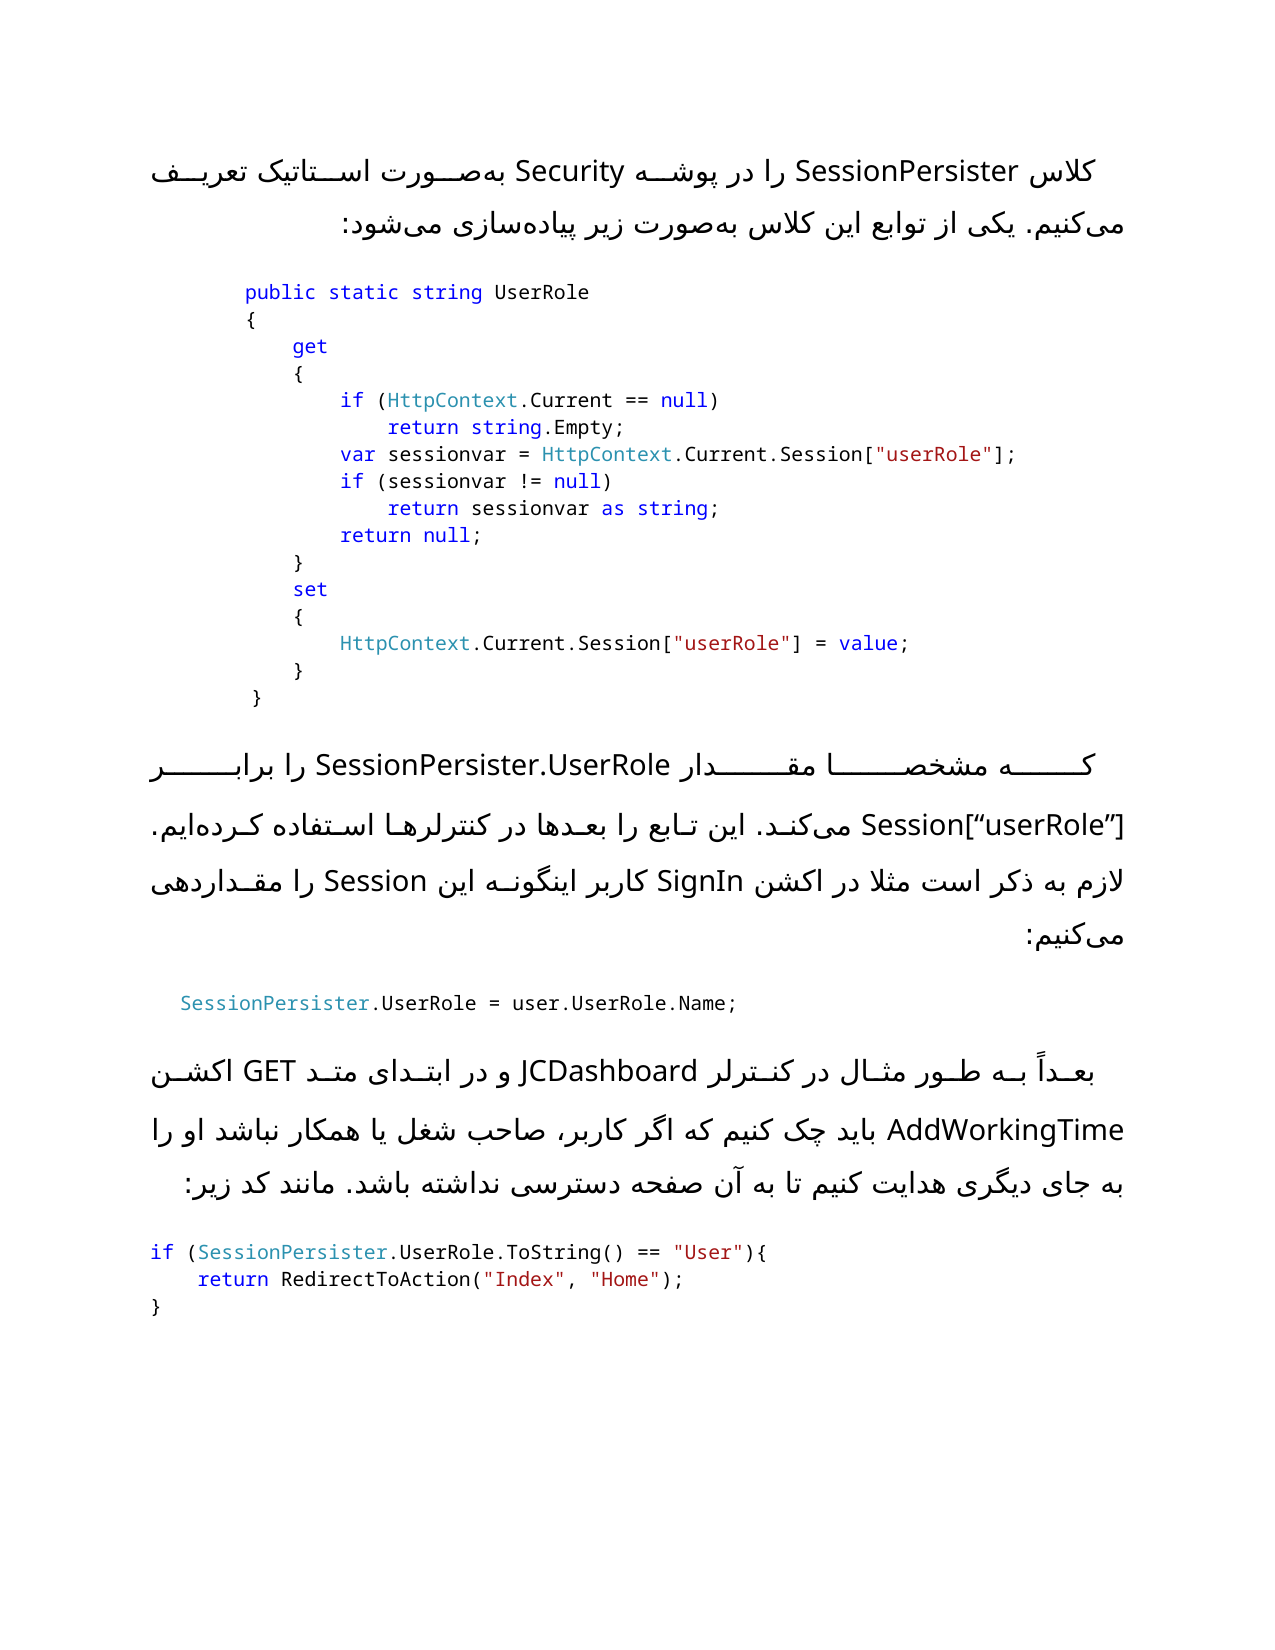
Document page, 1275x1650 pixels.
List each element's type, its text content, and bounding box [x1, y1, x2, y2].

text کلاس SessionPersister را در پوشه Security به‌صورت استاتیک تعریف می‌کنیم. یکی از توابع این کلاس به‌صورت زیر پیاده‌سازی می‌شود: [150, 150, 1125, 241]
text } [150, 656, 1125, 683]
text if (HttpContext.Current == null) [150, 386, 1125, 413]
text که مشخصا مقدار SessionPersister.UserRole را برابر Session[“userRole”] می‌کند. این تابع را بعدها در کنترلرها استفاده کرده‌ایم. لازم به ذکر است مثلا در اکشن SignIn کاربر اینگونه این Session را مقداردهی می‌کنیم: [150, 744, 1125, 951]
text SessionPersister.UserRole = user.UserRole.Name; [150, 989, 1125, 1016]
text return null; [150, 521, 1125, 548]
text get [150, 332, 1125, 359]
text return sessionvar as string; [150, 494, 1125, 521]
text { [150, 359, 1125, 386]
text if (sessionvar != null) [150, 467, 1125, 494]
text HttpContext.Current.Session["userRole"] = value; [150, 629, 1125, 656]
text return string.Empty; [150, 413, 1125, 440]
text بعداً به طور مثال در کنترلر JCDashboard و در ابتدای متد GET اکشن AddWorkingTime باید چک کنیم که اگر کاربر، صاحب شغل یا همکار نباشد او را به جای دیگری هدایت کنیم تا به آن صفحه دسترسی نداشته باشد. مانند کد زیر: [150, 1050, 1125, 1200]
text } [150, 683, 1125, 710]
text return RedirectToAction("Index", "Home"); [150, 1265, 1125, 1292]
text if (SessionPersister.UserRole.ToString() == "User"){ [150, 1238, 1125, 1265]
text set [150, 575, 1125, 602]
text } [150, 1292, 1125, 1319]
text public static string UserRole [150, 278, 1125, 305]
text { [150, 602, 1125, 629]
text { [150, 305, 1125, 332]
text } [150, 548, 1125, 575]
text var sessionvar = HttpContext.Current.Session["userRole"]; [150, 440, 1125, 467]
